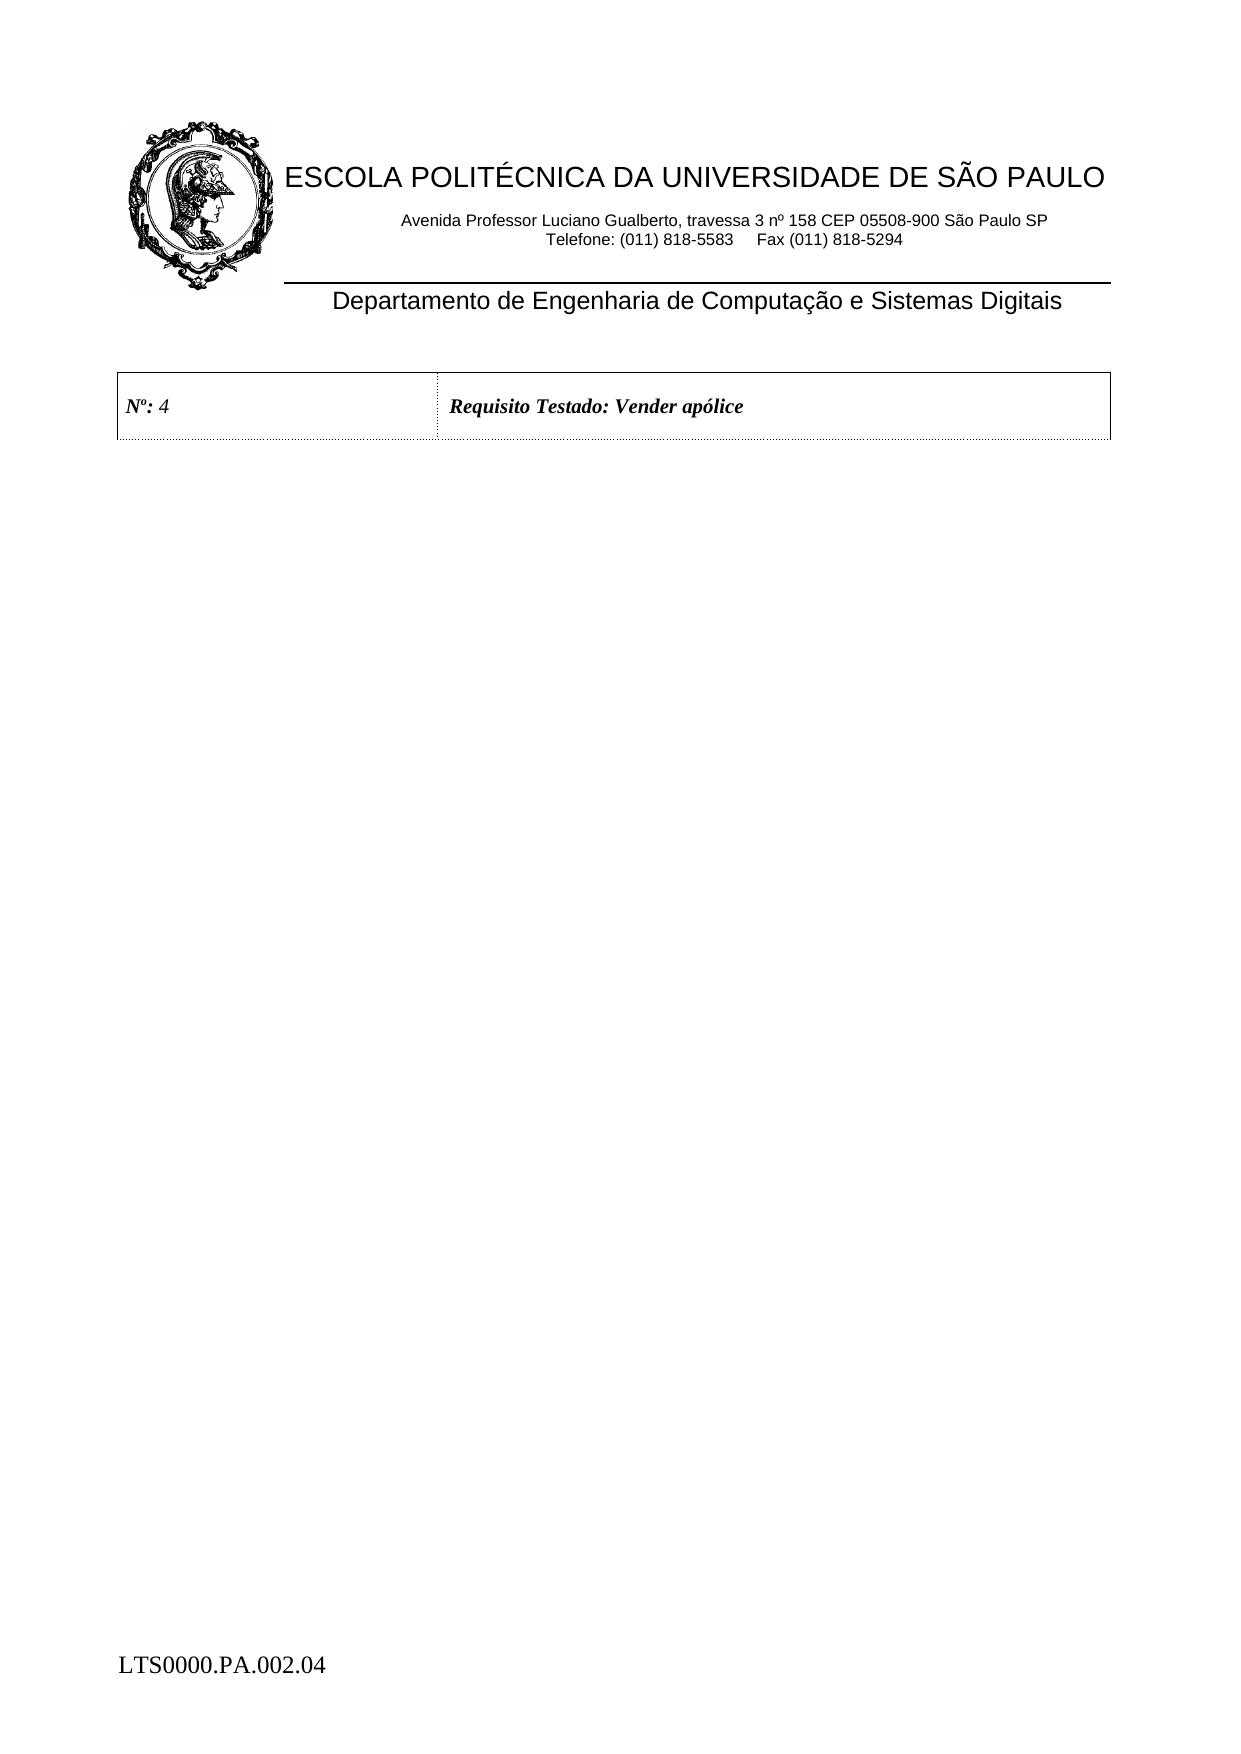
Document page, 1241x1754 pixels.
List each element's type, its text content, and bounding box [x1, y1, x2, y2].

table_header No: 4 [118, 373, 438, 439]
picture [122, 121, 273, 294]
table_header Requisito Testado: Vender apólice [438, 373, 1110, 439]
